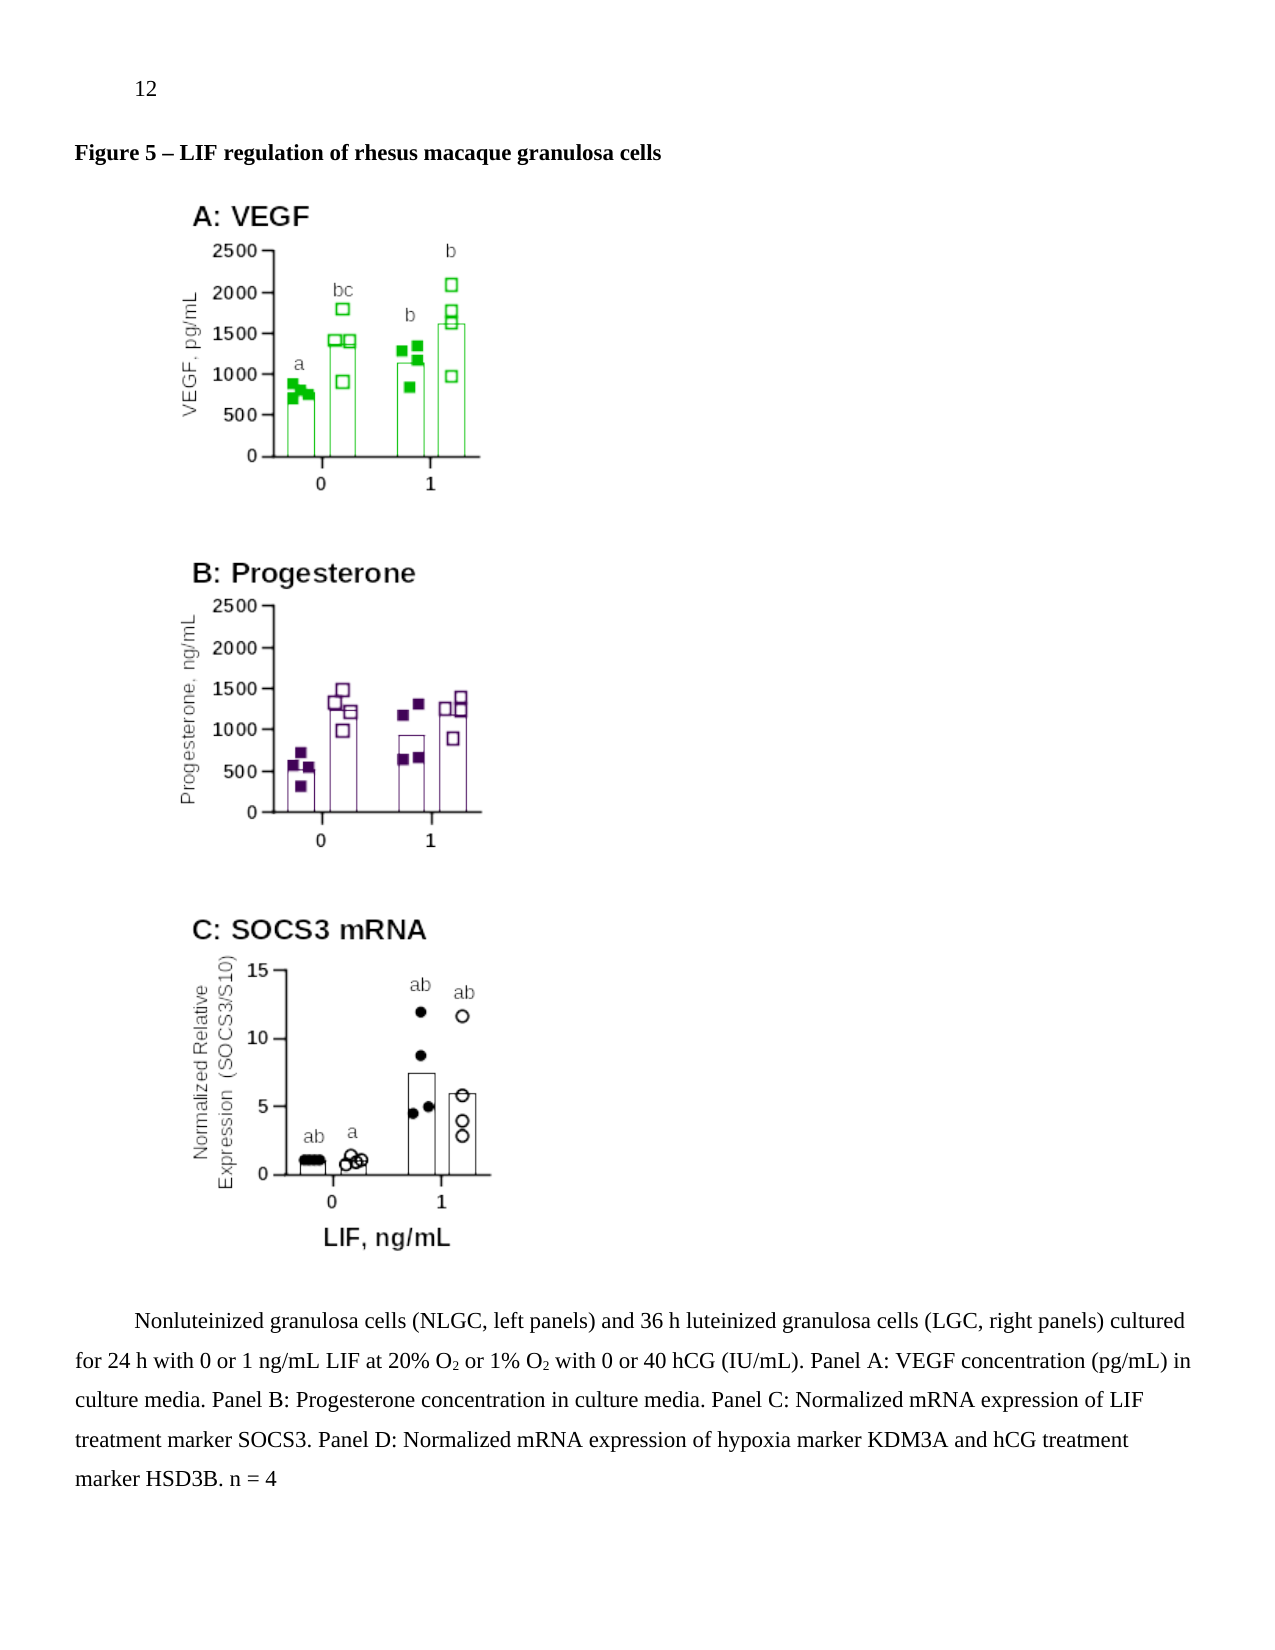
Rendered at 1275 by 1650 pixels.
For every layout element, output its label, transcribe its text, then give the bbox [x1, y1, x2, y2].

subtitle Figure 5 – LIF regulation of rhesus macaque granulosa cells [74, 139, 1200, 166]
text Nonluteinized granulosa cells (NLGC, left panels) and 36 h luteinized granulosa cells (LGC, right panels) cultured for 24 h with 0 or 1 ng/mL LIF at 20% O2 or 1% O2 with 0 or 40 hCG (IU/mL). Panel A: VEGF concentration (pg/mL) in culture media. Panel B: Progesterone concentration in culture media. Panel C: Normalized mRNA expression of LIF treatment marker SOCS3. Panel D: Normalized mRNA expression of hypoxia marker KDM3A and hCG treatment marker HSD3B. n = 4 [75, 1307, 1200, 1492]
